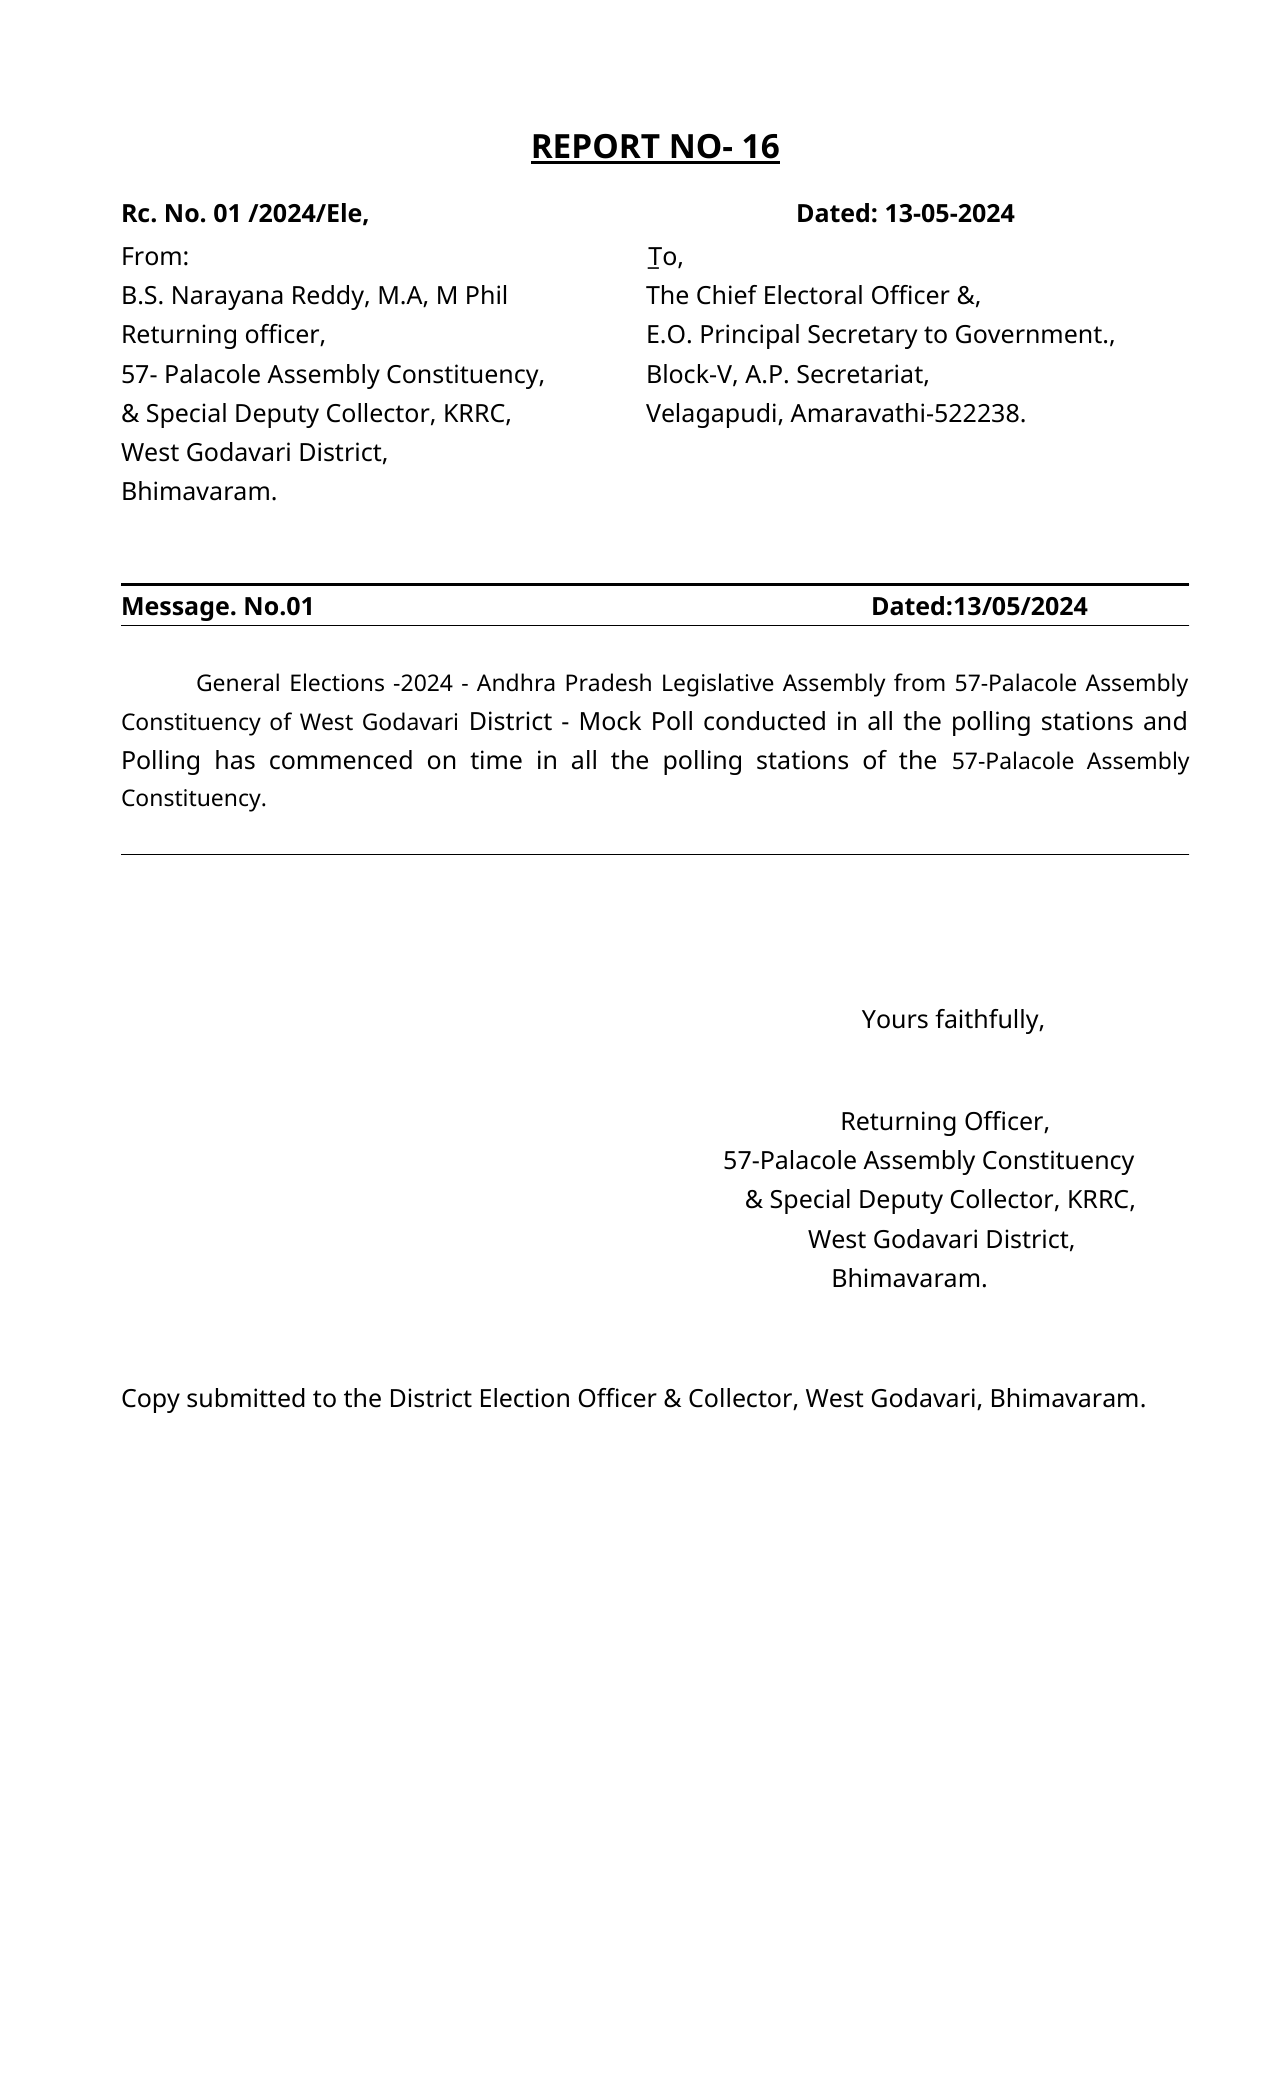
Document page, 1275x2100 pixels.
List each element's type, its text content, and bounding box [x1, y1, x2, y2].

text West Godavari District, [571, 1221, 1189, 1255]
text REPORT NO- 16 [121, 123, 1189, 168]
text B.S. Narayana Reddy, M.A, M Phil The Chief Electoral Officer &, [121, 278, 1253, 312]
text Bhimavaram. [121, 474, 1264, 508]
text Bhimavaram. [646, 1260, 1189, 1294]
text West Godavari District, [121, 435, 1264, 469]
text From: To, [121, 239, 1189, 273]
text General Elections -2024 - Andhra Pradesh Legislative Assembly from 57-Palacole Assembly Constituency of West Godavari District - Mock Poll conducted in all the polling stations and Polling has commenced on time in all the polling stations of the 57-Palacole Assembly Constituency. [121, 667, 1189, 813]
text Returning officer, E.O. Principal Secretary to Government., [121, 317, 1275, 351]
text Rc. No. 01 /2024/Ele, Dated: 13-05-2024 [121, 196, 1189, 230]
text 57-Palacole Assembly Constituency [571, 1143, 1189, 1177]
text Copy submitted to the District Election Officer & Collector, West Godavari, Bhimavaram. [121, 1380, 1189, 1414]
text & Special Deputy Collector, KRRC, Velagapudi, Amaravathi-522238. [121, 396, 1189, 429]
text Message. No.01 Dated:13/05/2024 [121, 586, 1189, 625]
text & Special Deputy Collector, KRRC, [571, 1182, 1189, 1216]
text Returning Officer, [571, 1104, 1189, 1138]
text Yours faithfully, [571, 1002, 1189, 1036]
text 57- Palacole Assembly Constituency, Block-V, A.P. Secretariat, [121, 356, 1189, 390]
